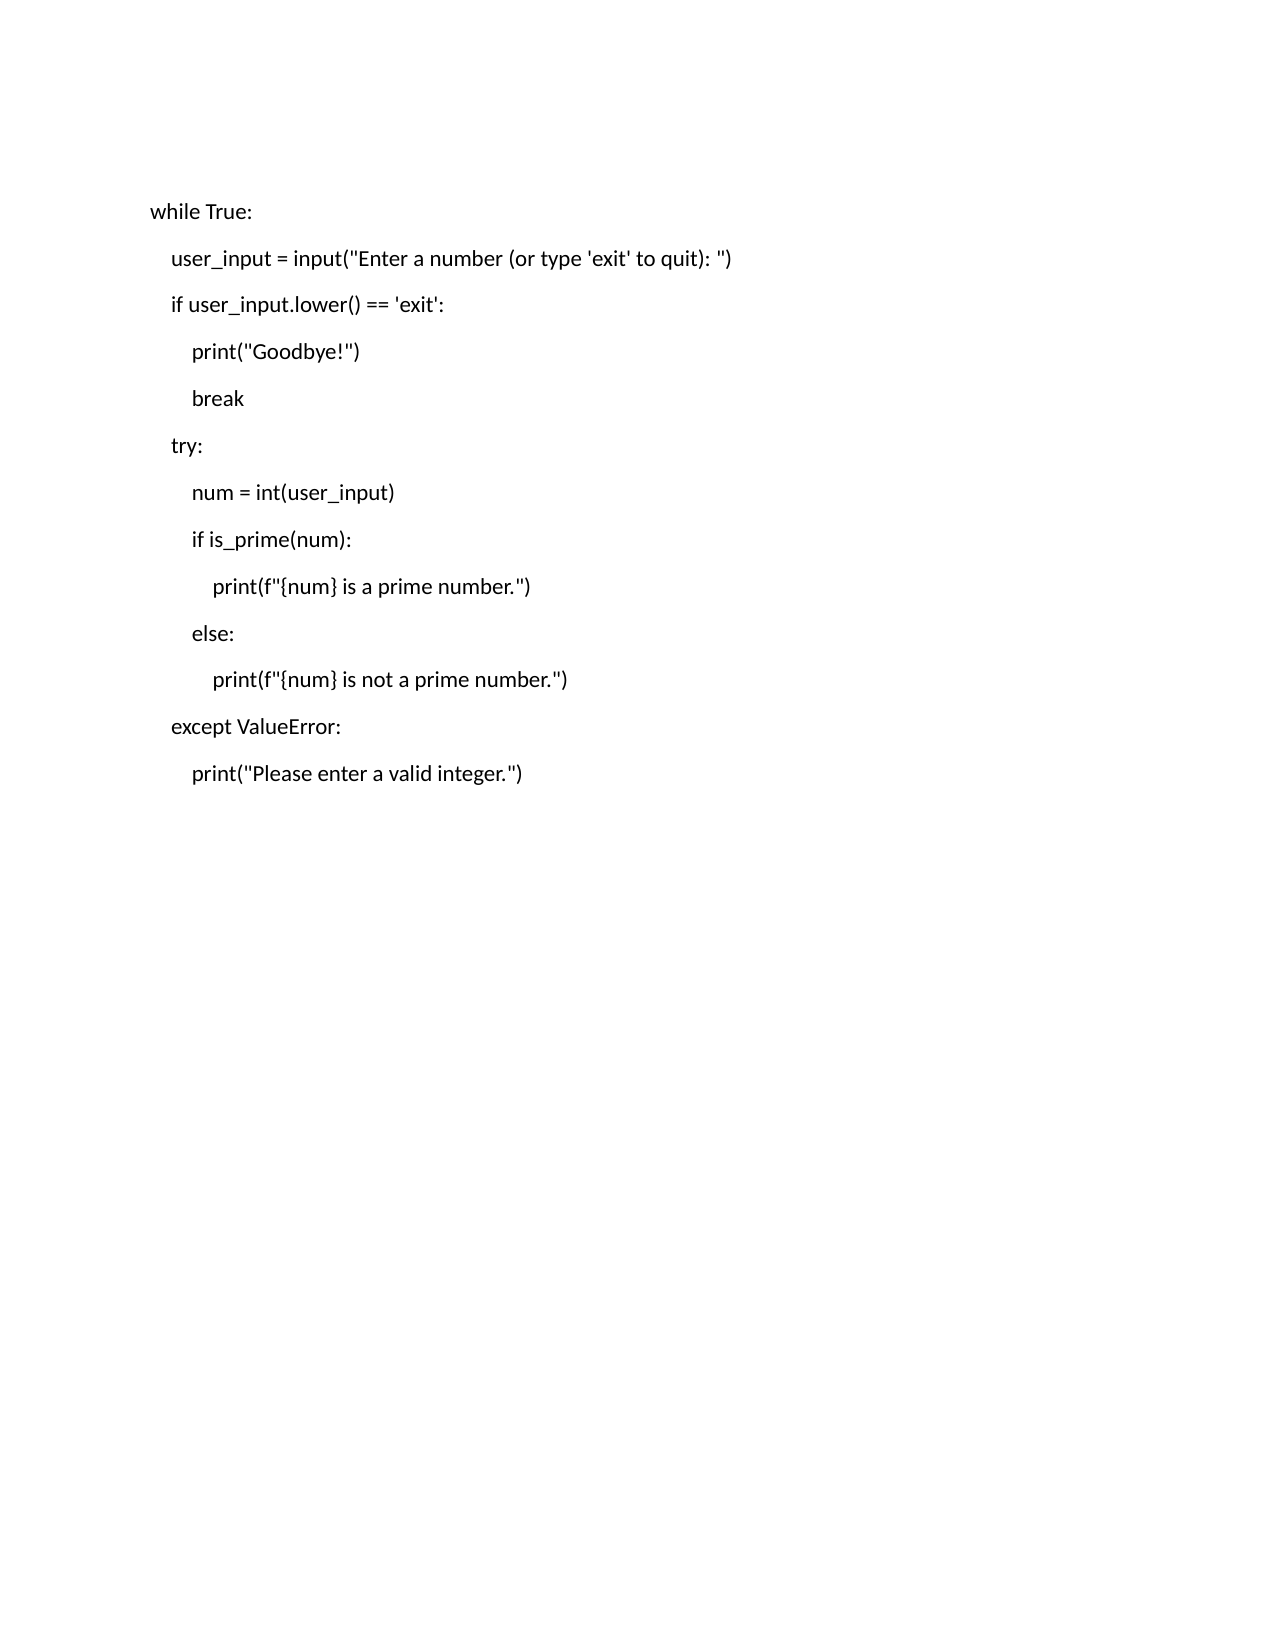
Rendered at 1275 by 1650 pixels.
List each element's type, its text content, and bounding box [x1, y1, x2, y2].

text break [150, 384, 1125, 412]
text except ValueError: [150, 712, 1125, 741]
text print("Goodbye!") [150, 337, 1125, 366]
text user_input = input("Enter a number (or type 'exit' to quit): ") [150, 244, 1125, 272]
text while True: [150, 197, 1125, 225]
text else: [150, 619, 1125, 647]
text try: [150, 431, 1125, 459]
text if user_input.lower() == 'exit': [150, 291, 1125, 319]
text print("Please enter a valid integer.") [150, 759, 1125, 787]
text num = int(user_input) [150, 478, 1125, 506]
text print(f"{num} is not a prime number.") [150, 666, 1125, 694]
text print(f"{num} is a prime number.") [150, 572, 1125, 600]
text if is_prime(num): [150, 525, 1125, 553]
